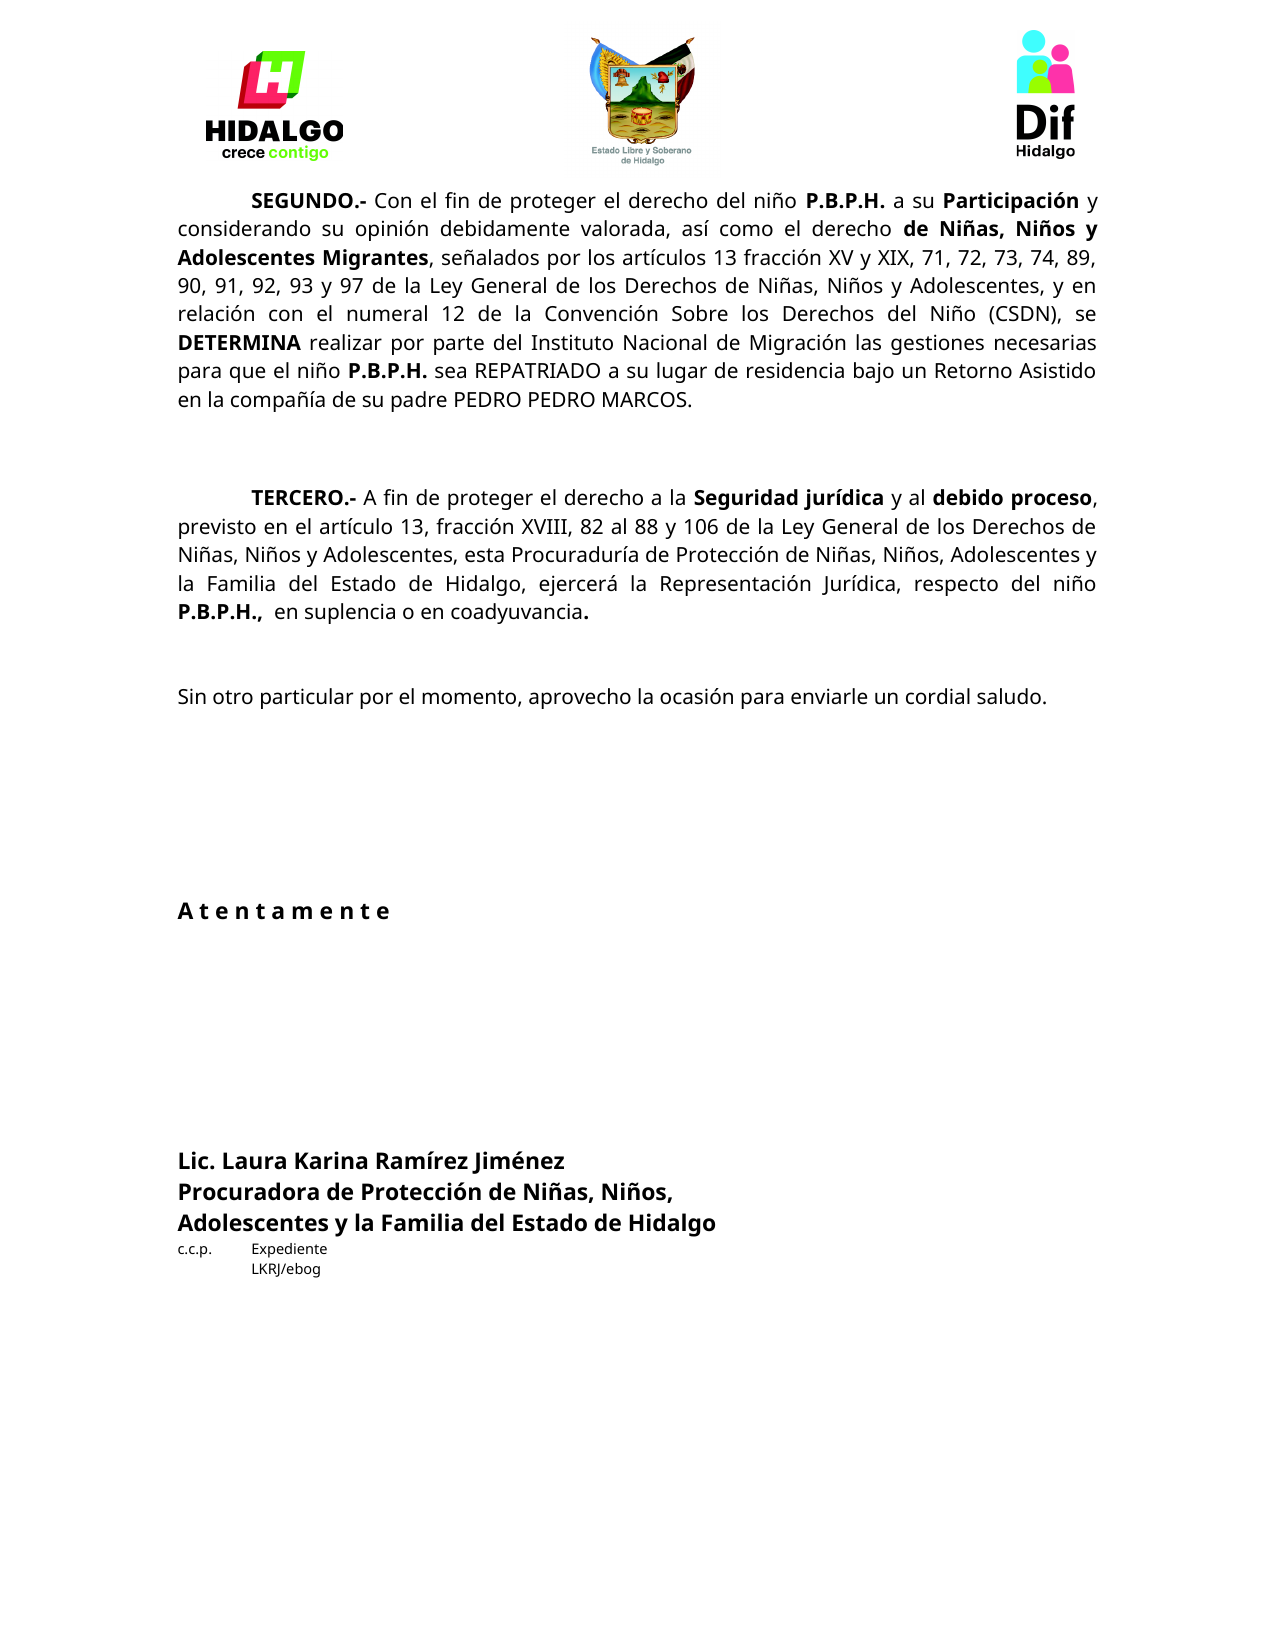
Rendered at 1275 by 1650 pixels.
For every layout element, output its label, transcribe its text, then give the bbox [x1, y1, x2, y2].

text TERCERO.- A fin de proteger el derecho a la Seguridad jurídica y al debido proceso, previsto en el artículo 13, fracción XVIII, 82 al 88 y 106 de la Ley General de los Derechos de Niñas, Niños y Adolescentes, esta Procuraduría de Protección de Niñas, Niños, Adolescentes y la Familia del Estado de Hidalgo, ejercerá la Representación Jurídica, respecto del niño P.B.P.H., en suplencia o en coadyuvancia. [177, 483, 1098, 626]
picture [564, 21, 721, 178]
text LKRJ/ebog [177, 1258, 1098, 1278]
text Lic. Laura Karina Ramírez Jiménez [177, 1145, 1098, 1176]
text Procuradora de Protección de Niñas, Niños, [177, 1176, 1098, 1207]
text Sin otro particular por el momento, aprovecho la ocasión para enviarle un cordial saludo. [177, 682, 1098, 711]
text A t e n t a m e n t e [177, 895, 1098, 926]
text Adolescentes y la Familia del Estado de Hidalgo [177, 1207, 1098, 1238]
picture [1016, 30, 1075, 159]
text c.c.p. Expediente [177, 1238, 1098, 1258]
text SEGUNDO.- Con el fin de proteger el derecho del niño P.B.P.H. a su Participación y considerando su opinión debidamente valorada, así como el derecho de Niñas, Niños y Adolescentes Migrantes, señalados por los artículos 13 fracción XV y XIX, 71, 72, 73, 74, 89, 90, 91, 92, 93 y 97 de la Ley General de los Derechos de Niñas, Niños y Adolescentes, y en relación con el numeral 12 de la Convención Sobre los Derechos del Niño (CSDN), se DETERMINA realizar por parte del Instituto Nacional de Migración las gestiones necesarias para que el niño P.B.P.H. sea REPATRIADO a su lugar de residencia bajo un Retorno Asistido en la compañía de su padre PEDRO PEDRO MARCOS. [177, 186, 1098, 413]
picture [206, 51, 343, 161]
